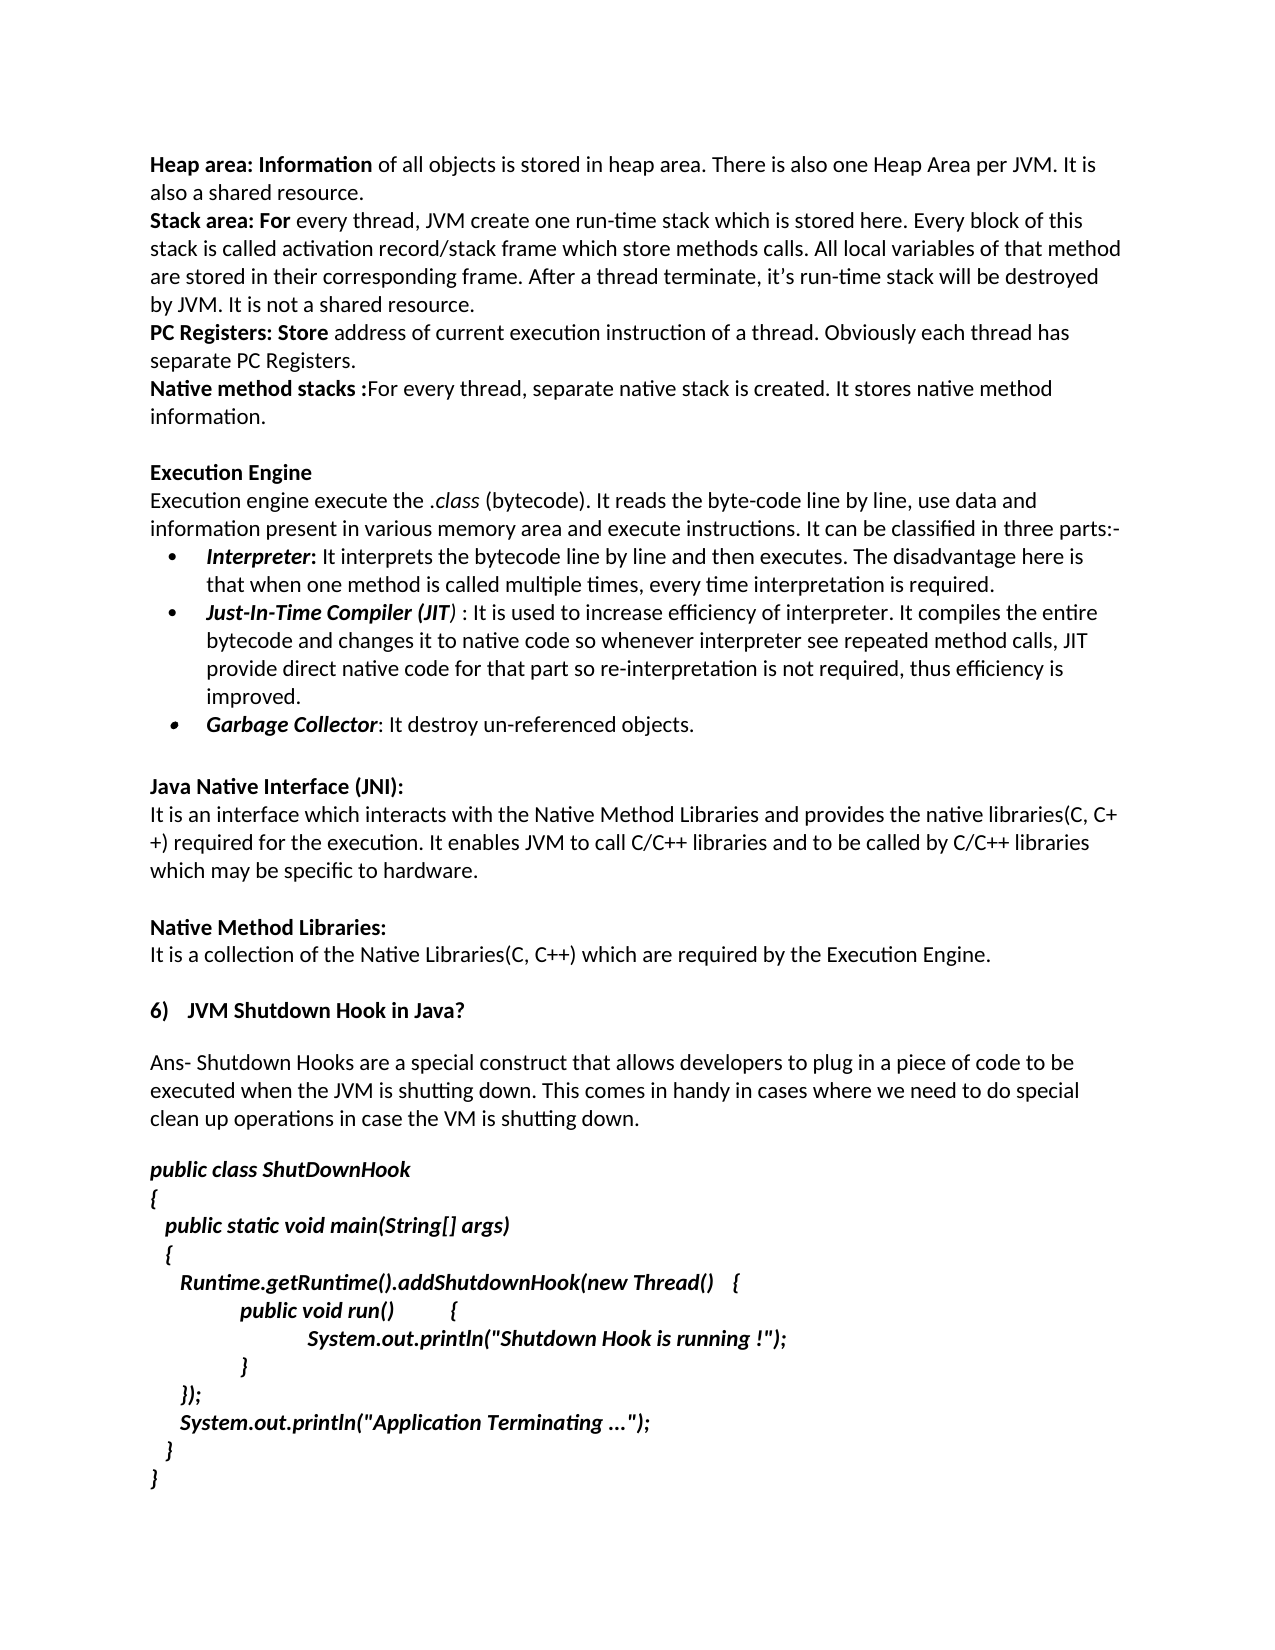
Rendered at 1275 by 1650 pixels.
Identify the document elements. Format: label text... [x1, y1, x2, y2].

text }); [150, 1380, 1125, 1408]
text Ans- Shutdown Hooks are a special construct that allows developers to plug in a piece of code to be executed when the JVM is shutting down. This comes in handy in cases where we need to do special clean up operations in case the VM is shutting down. [150, 1048, 1125, 1132]
list Garbage Collector: It destroy un-referenced objects. [169, 710, 1125, 738]
text Java Native Interface (JNI): It is an interface which interacts with the Native Method Libraries and provides the native libraries(C, C++) required for the execution. It enables JVM to call C/C++ libraries and to be called by C/C++ libraries which may be specific to hardware. [150, 772, 1125, 884]
text Stack area: For every thread, JVM create one run-time stack which is stored here. Every block of this stack is called activation record/stack frame which store methods calls. All local variables of that method are stored in their corresponding frame. After a thread terminate, it’s run-time stack will be destroyed by JVM. It is not a shared resource. [150, 206, 1125, 318]
text } [150, 1436, 1125, 1464]
list JVM Shutdown Hook in Java? [150, 997, 1125, 1025]
text Native Method Libraries: It is a collection of the Native Libraries(C, C++) which are required by the Execution Engine. [150, 913, 1125, 969]
list Interpreter: It interprets the bytecode line by line and then executes. The disadvantage here is that when one method is called multiple times, every time interpretation is required. [169, 542, 1125, 598]
text Native method stacks :For every thread, separate native stack is created. It stores native method information. [150, 374, 1125, 430]
text public static void main(String[] args) [150, 1212, 1125, 1240]
text Heap area: Information of all objects is stored in heap area. There is also one Heap Area per JVM. It is also a shared resource. [150, 150, 1125, 206]
list Just-In-Time Compiler (JIT) : It is used to increase efficiency of interpreter. It compiles the entire bytecode and changes it to native code so whenever interpreter see repeated method calls, JIT provide direct native code for that part so re-interpretation is not required, thus efficiency is improved. [169, 598, 1125, 710]
text } [150, 1352, 1125, 1380]
text PC Registers: Store address of current execution instruction of a thread. Obviously each thread has separate PC Registers. [150, 318, 1125, 374]
text { [150, 1240, 1125, 1268]
text } [150, 1464, 1125, 1492]
text Runtime.getRuntime().addShutdownHook(new Thread() { [150, 1268, 1125, 1296]
text Execution Engine Execution engine execute the .class (bytecode). It reads the byte-code line by line, use data and information present in various memory area and execute instructions. It can be classified in three parts:- [150, 458, 1125, 542]
text public class ShutDownHook [150, 1156, 1125, 1184]
text { [150, 1184, 1125, 1212]
text public void run() { [150, 1296, 1125, 1324]
text System.out.println("Application Terminating ..."); [150, 1408, 1125, 1436]
text System.out.println("Shutdown Hook is running !"); [150, 1324, 1125, 1352]
